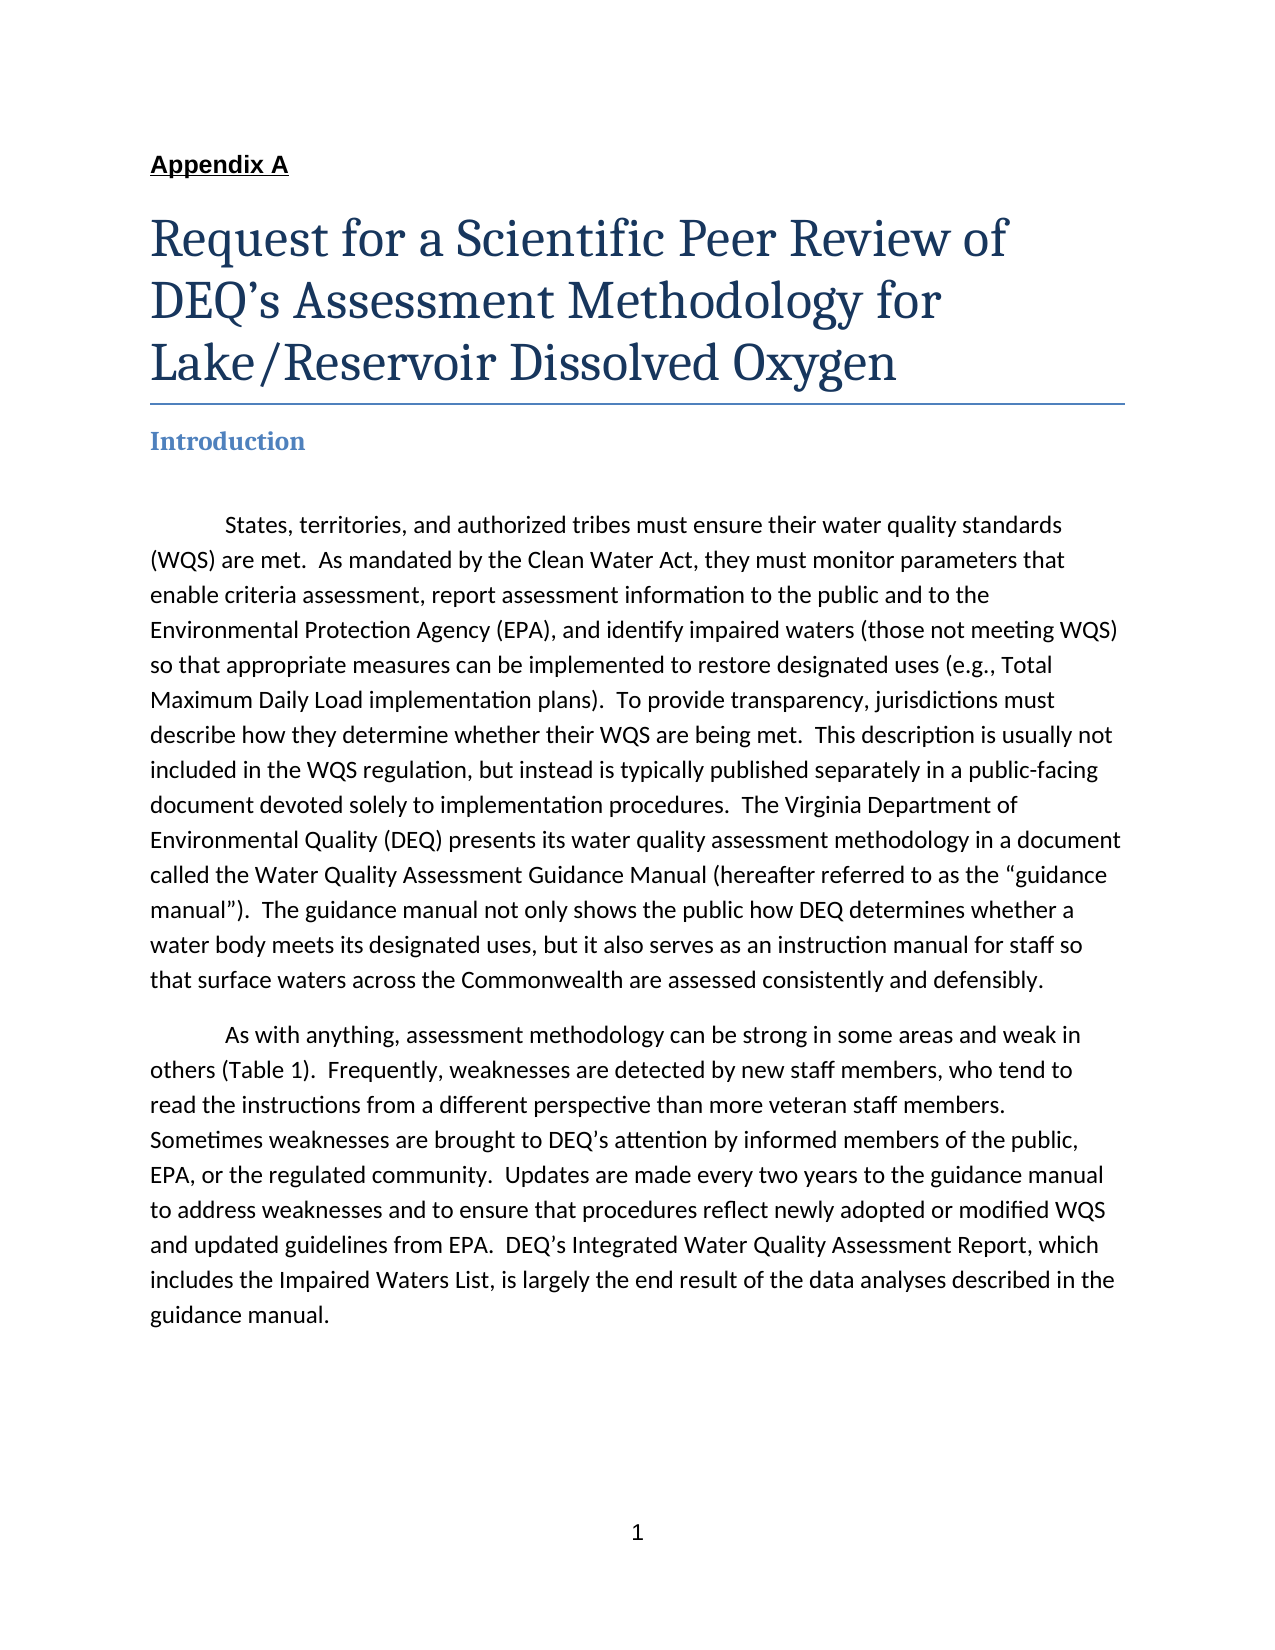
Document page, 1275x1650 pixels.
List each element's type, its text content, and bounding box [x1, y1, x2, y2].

text States, territories, and authorized tribes must ensure their water quality standards (WQS) are met. As mandated by the Clean Water Act, they must monitor parameters that enable criteria assessment, report assessment information to the public and to the Environmental Protection Agency (EPA), and identify impaired waters (those not meeting WQS) so that appropriate measures can be implemented to restore designated uses (e.g., Total Maximum Daily Load implementation plans). To provide transparency, jurisdictions must describe how they determine whether their WQS are being met. This description is usually not included in the WQS regulation, but instead is typically published separately in a public-facing document devoted solely to implementation procedures. The Virginia Department of Environmental Quality (DEQ) presents its water quality assessment methodology in a document called the Water Quality Assessment Guidance Manual (hereafter referred to as the “guidance manual”). The guidance manual not only shows the public how DEQ determines whether a water body meets its designated uses, but it also serves as an instruction manual for staff so that surface waters across the Commonwealth are assessed consistently and defensibly. [150, 509, 1125, 994]
text Introduction [150, 426, 1125, 457]
text Appendix A [150, 150, 1125, 179]
text As with anything, assessment methodology can be strong in some areas and weak in others (Table 1). Frequently, weaknesses are detected by new staff members, who tend to read the instructions from a different perspective than more veteran staff members. Sometimes weaknesses are brought to DEQ’s attention by informed members of the public, EPA, or the regulated community. Updates are made every two years to the guidance manual to address weaknesses and to ensure that procedures reflect newly adopted or modified WQS and updated guidelines from EPA. DEQ’s Integrated Water Quality Assessment Report, which includes the Impaired Waters List, is largely the end result of the data analyses described in the guidance manual. [150, 1020, 1125, 1330]
text Request for a Scientific Peer Review of DEQ’s Assessment Methodology for Lake/Reservoir Dissolved Oxygen [150, 207, 1125, 403]
